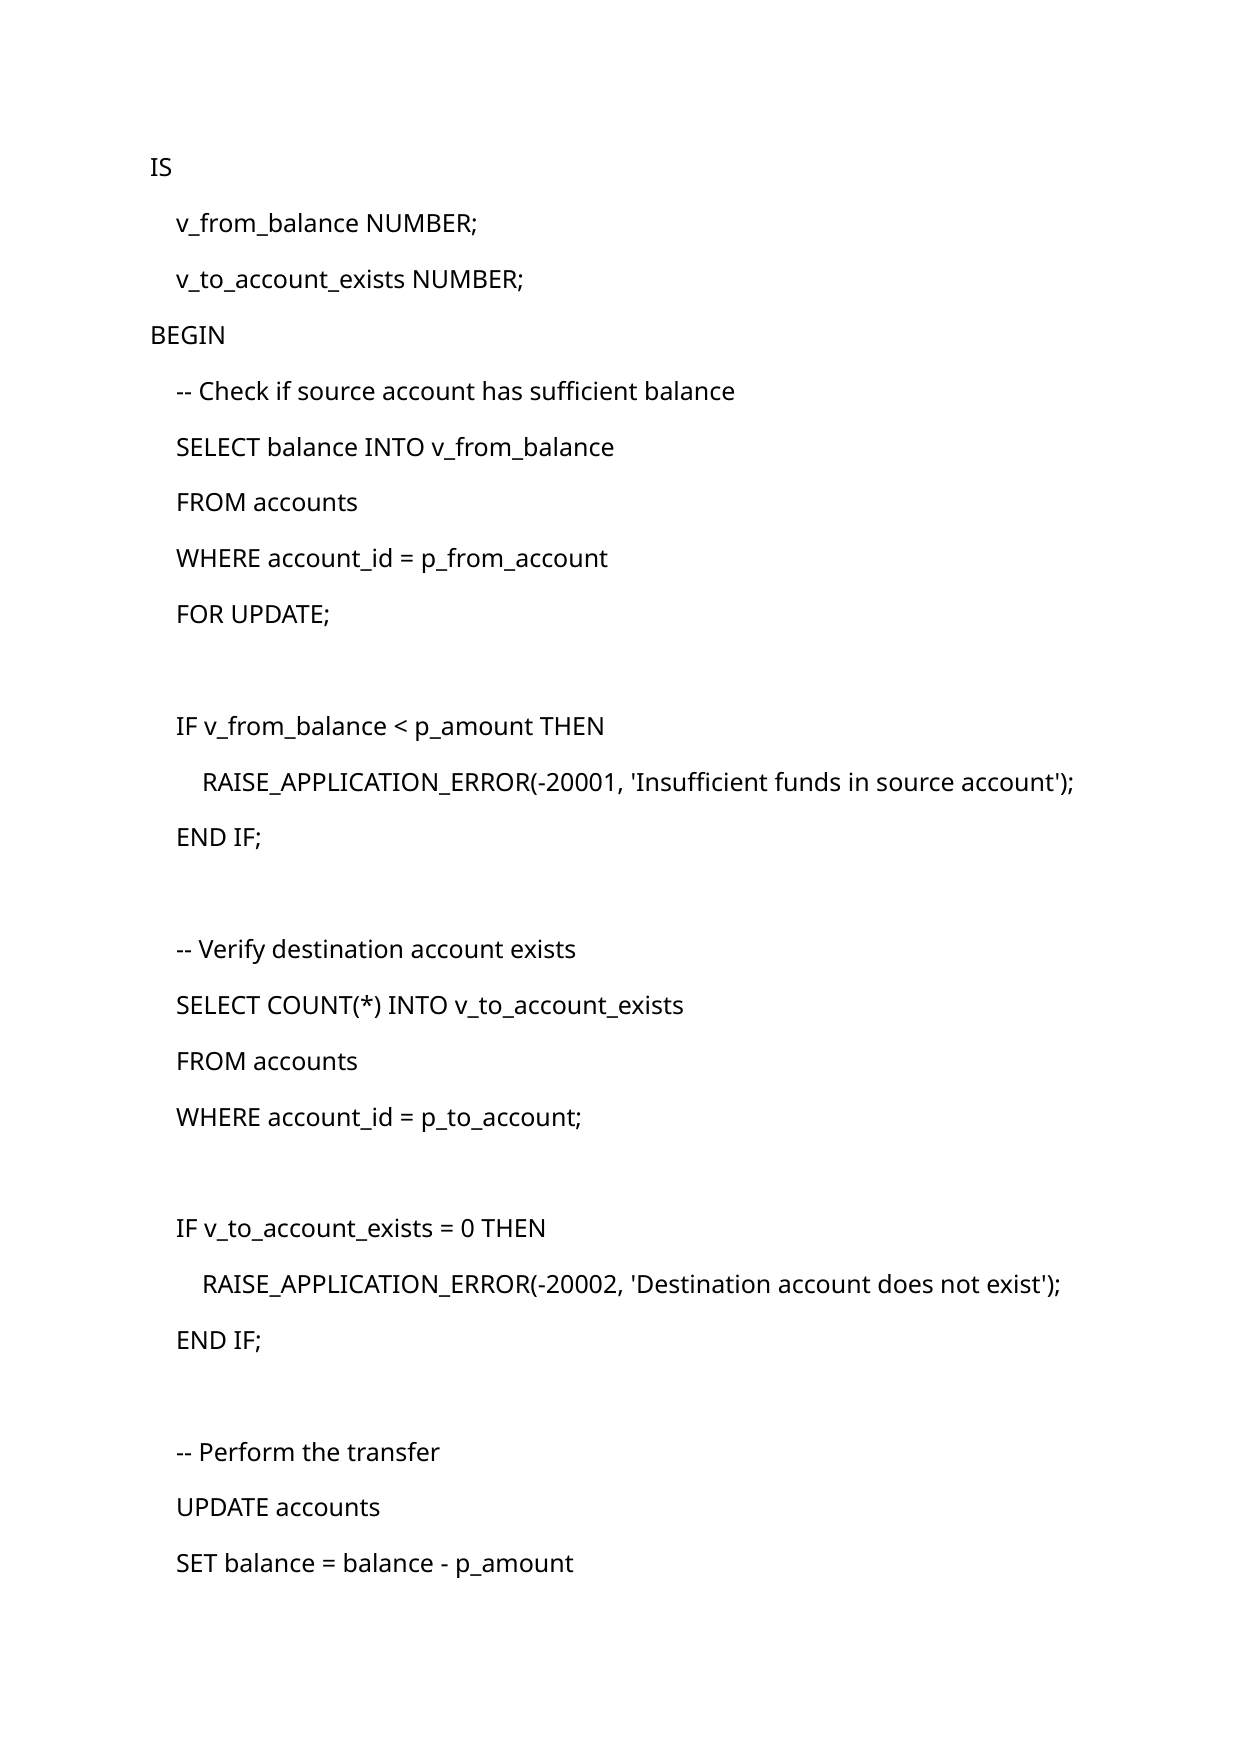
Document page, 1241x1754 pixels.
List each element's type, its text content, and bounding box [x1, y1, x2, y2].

text FOR UPDATE; [150, 597, 1090, 631]
text UPDATE accounts [150, 1490, 1090, 1524]
text WHERE account_id = p_from_account [150, 541, 1090, 575]
text END IF; [150, 820, 1090, 854]
text FROM accounts [150, 485, 1090, 519]
text SELECT balance INTO v_from_balance [150, 429, 1090, 463]
text END IF; [150, 1322, 1090, 1357]
text WHERE account_id = p_to_account; [150, 1099, 1090, 1133]
text SET balance = balance - p_amount [150, 1546, 1090, 1580]
text -- Check if source account has sufficient balance [150, 373, 1090, 407]
text BEGIN [150, 317, 1090, 352]
text -- Perform the transfer [150, 1434, 1090, 1468]
text v_from_balance NUMBER; [150, 206, 1090, 240]
text FROM accounts [150, 1043, 1090, 1077]
text RAISE_APPLICATION_ERROR(-20002, 'Destination account does not exist'); [150, 1267, 1090, 1301]
text -- Verify destination account exists [150, 932, 1090, 966]
text SELECT COUNT(*) INTO v_to_account_exists [150, 987, 1090, 1022]
text v_to_account_exists NUMBER; [150, 262, 1090, 296]
text IS [150, 150, 1090, 184]
text RAISE_APPLICATION_ERROR(-20001, 'Insufficient funds in source account'); [150, 764, 1090, 798]
text IF v_from_balance < p_amount THEN [150, 708, 1090, 742]
text IF v_to_account_exists = 0 THEN [150, 1211, 1090, 1245]
